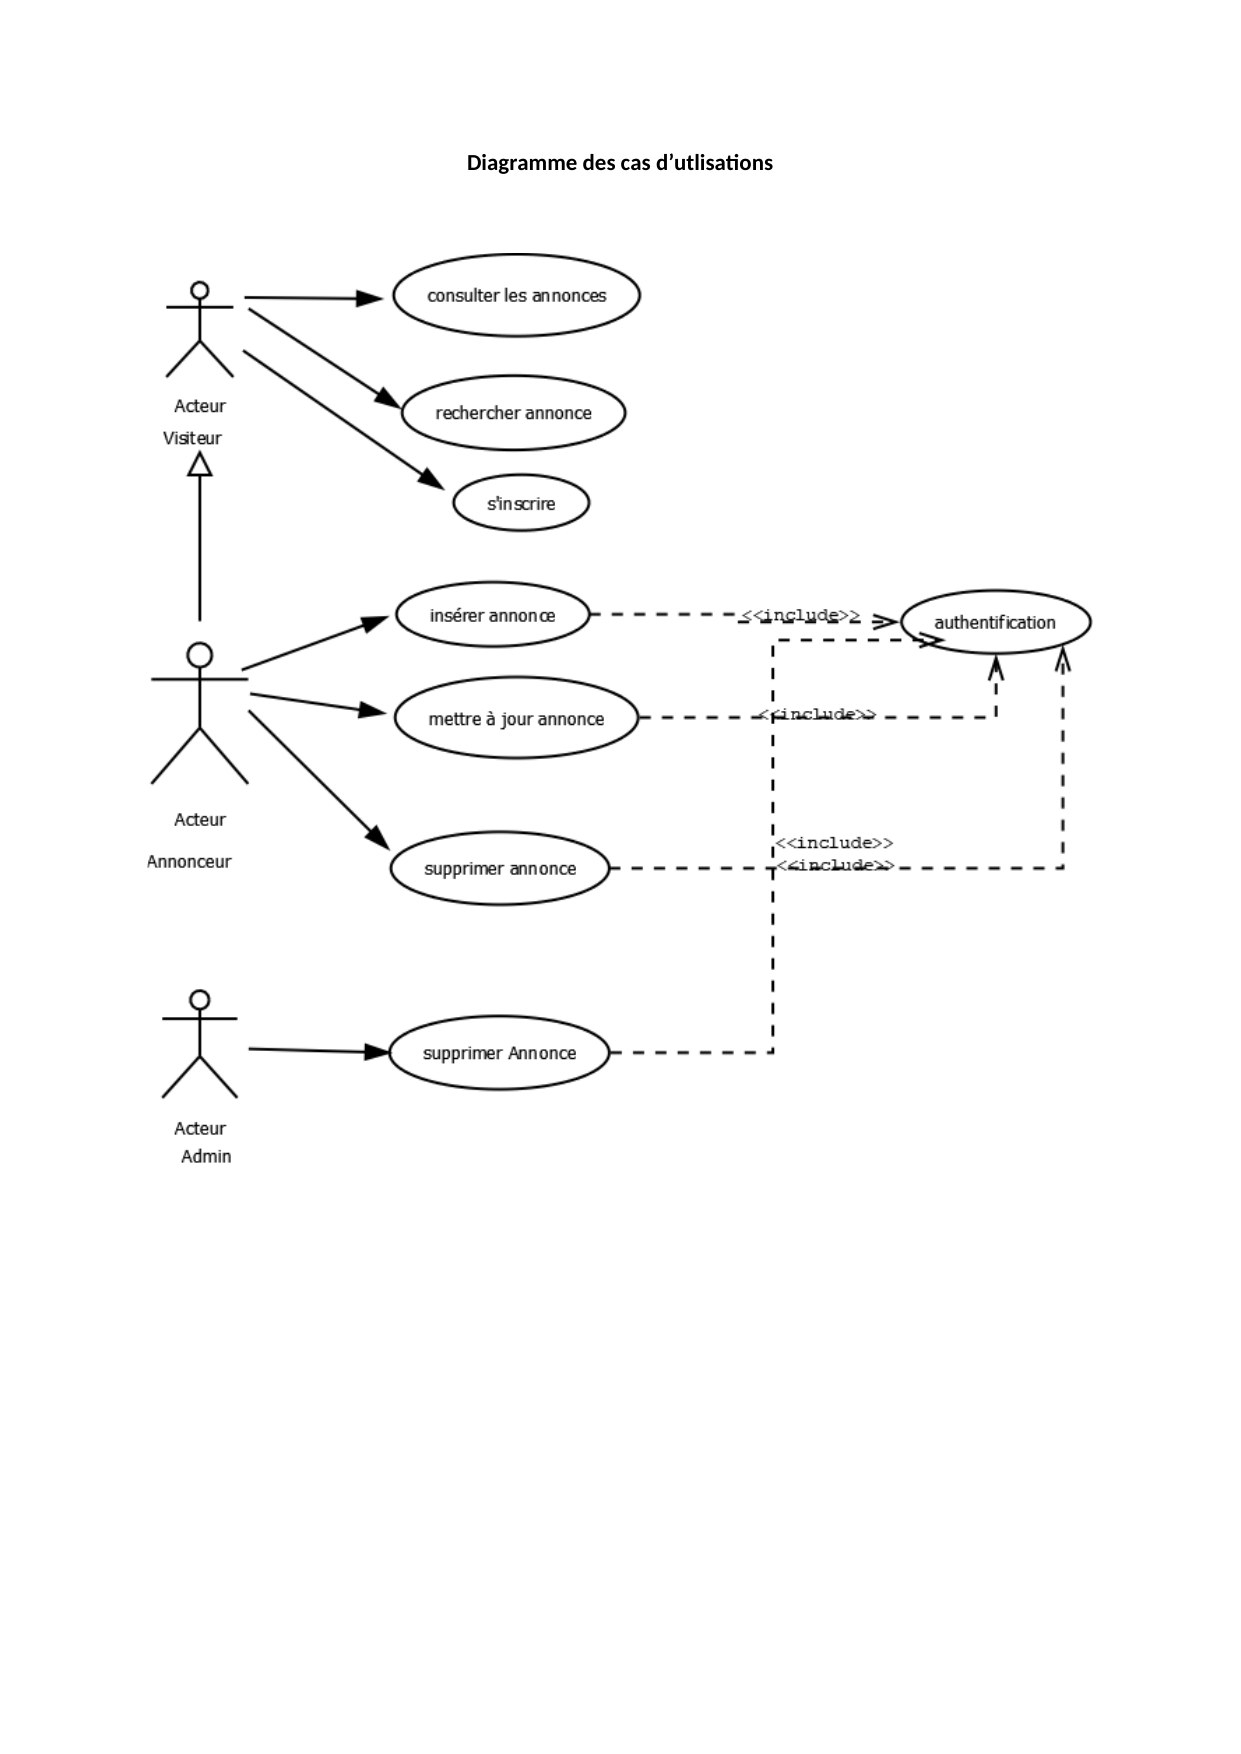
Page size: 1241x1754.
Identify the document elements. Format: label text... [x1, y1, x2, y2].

picture [147, 253, 1093, 1167]
text Diagramme des cas d’utlisations [148, 148, 1093, 176]
